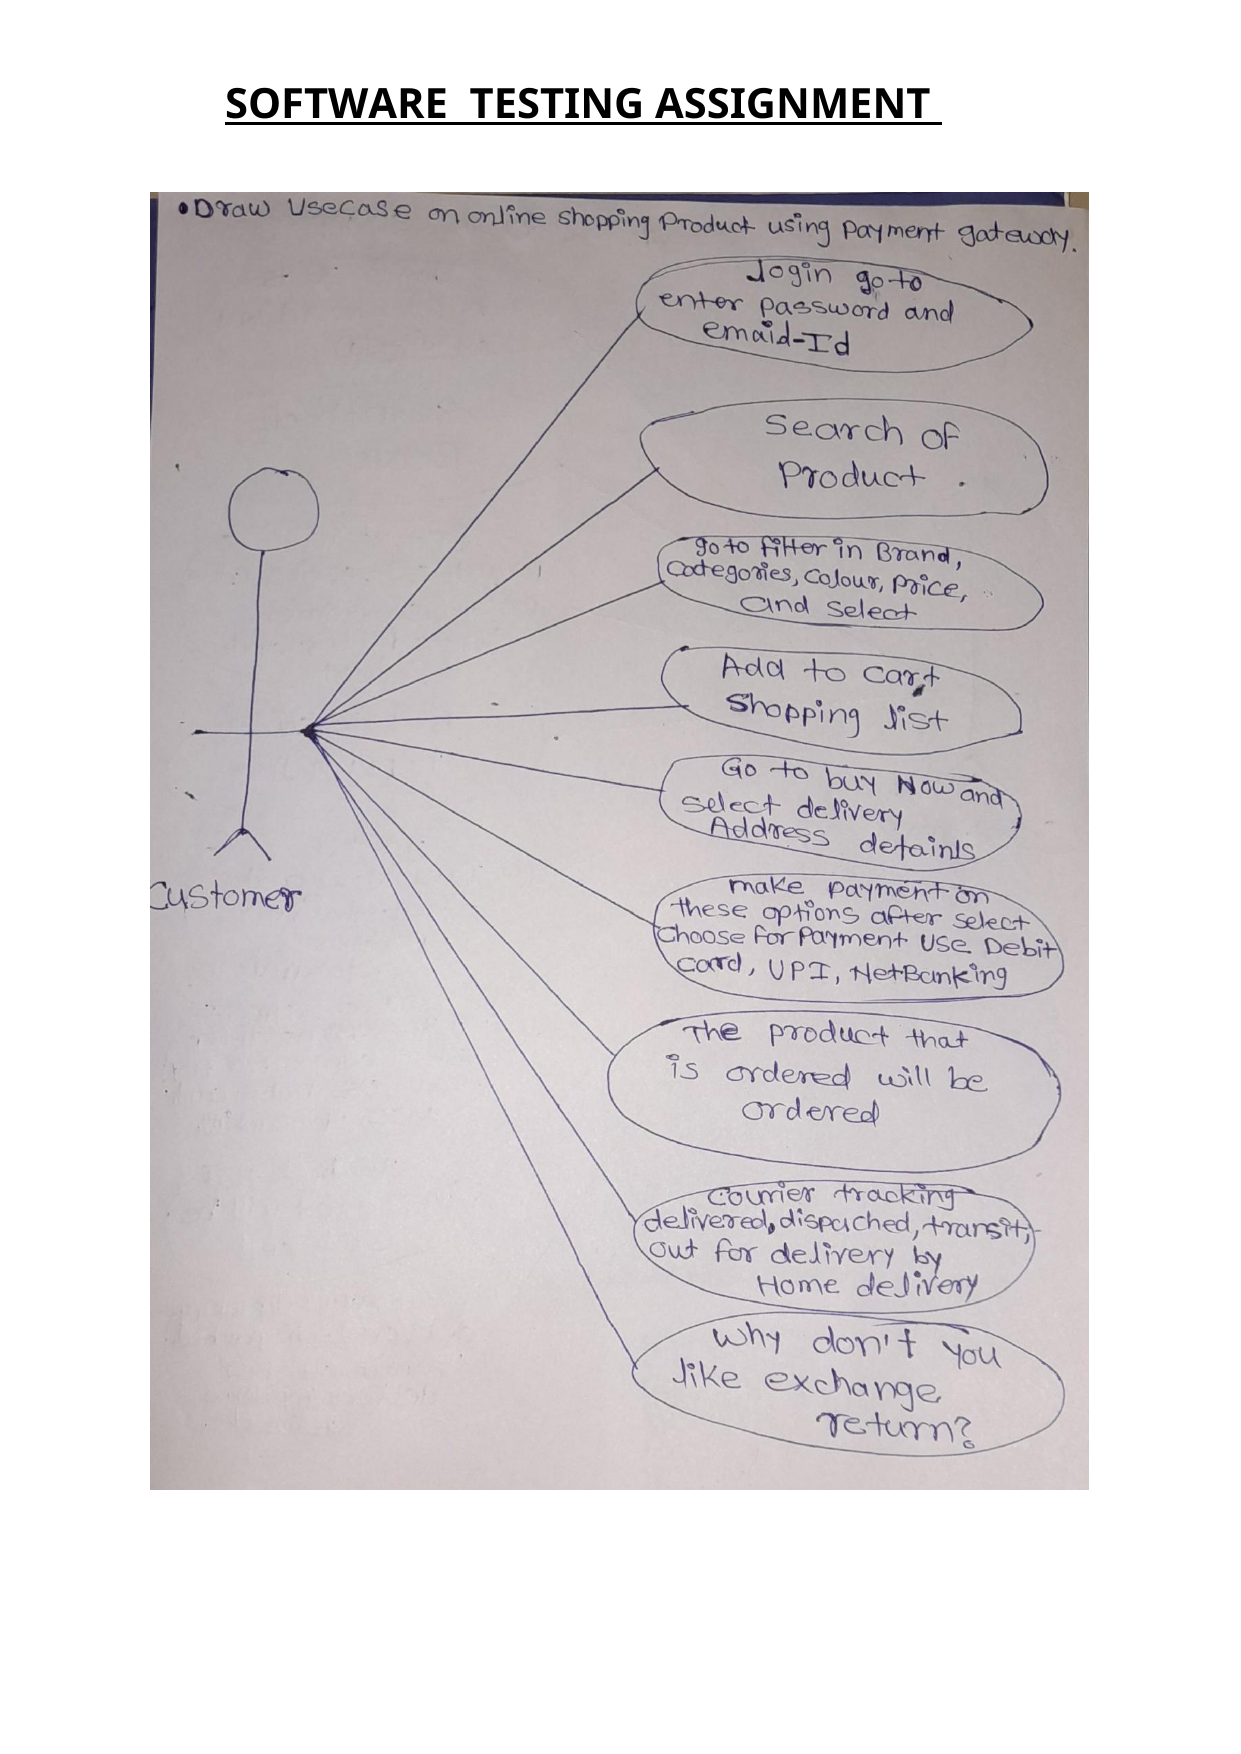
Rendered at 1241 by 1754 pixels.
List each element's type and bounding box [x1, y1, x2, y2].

picture [150, 192, 1089, 1490]
